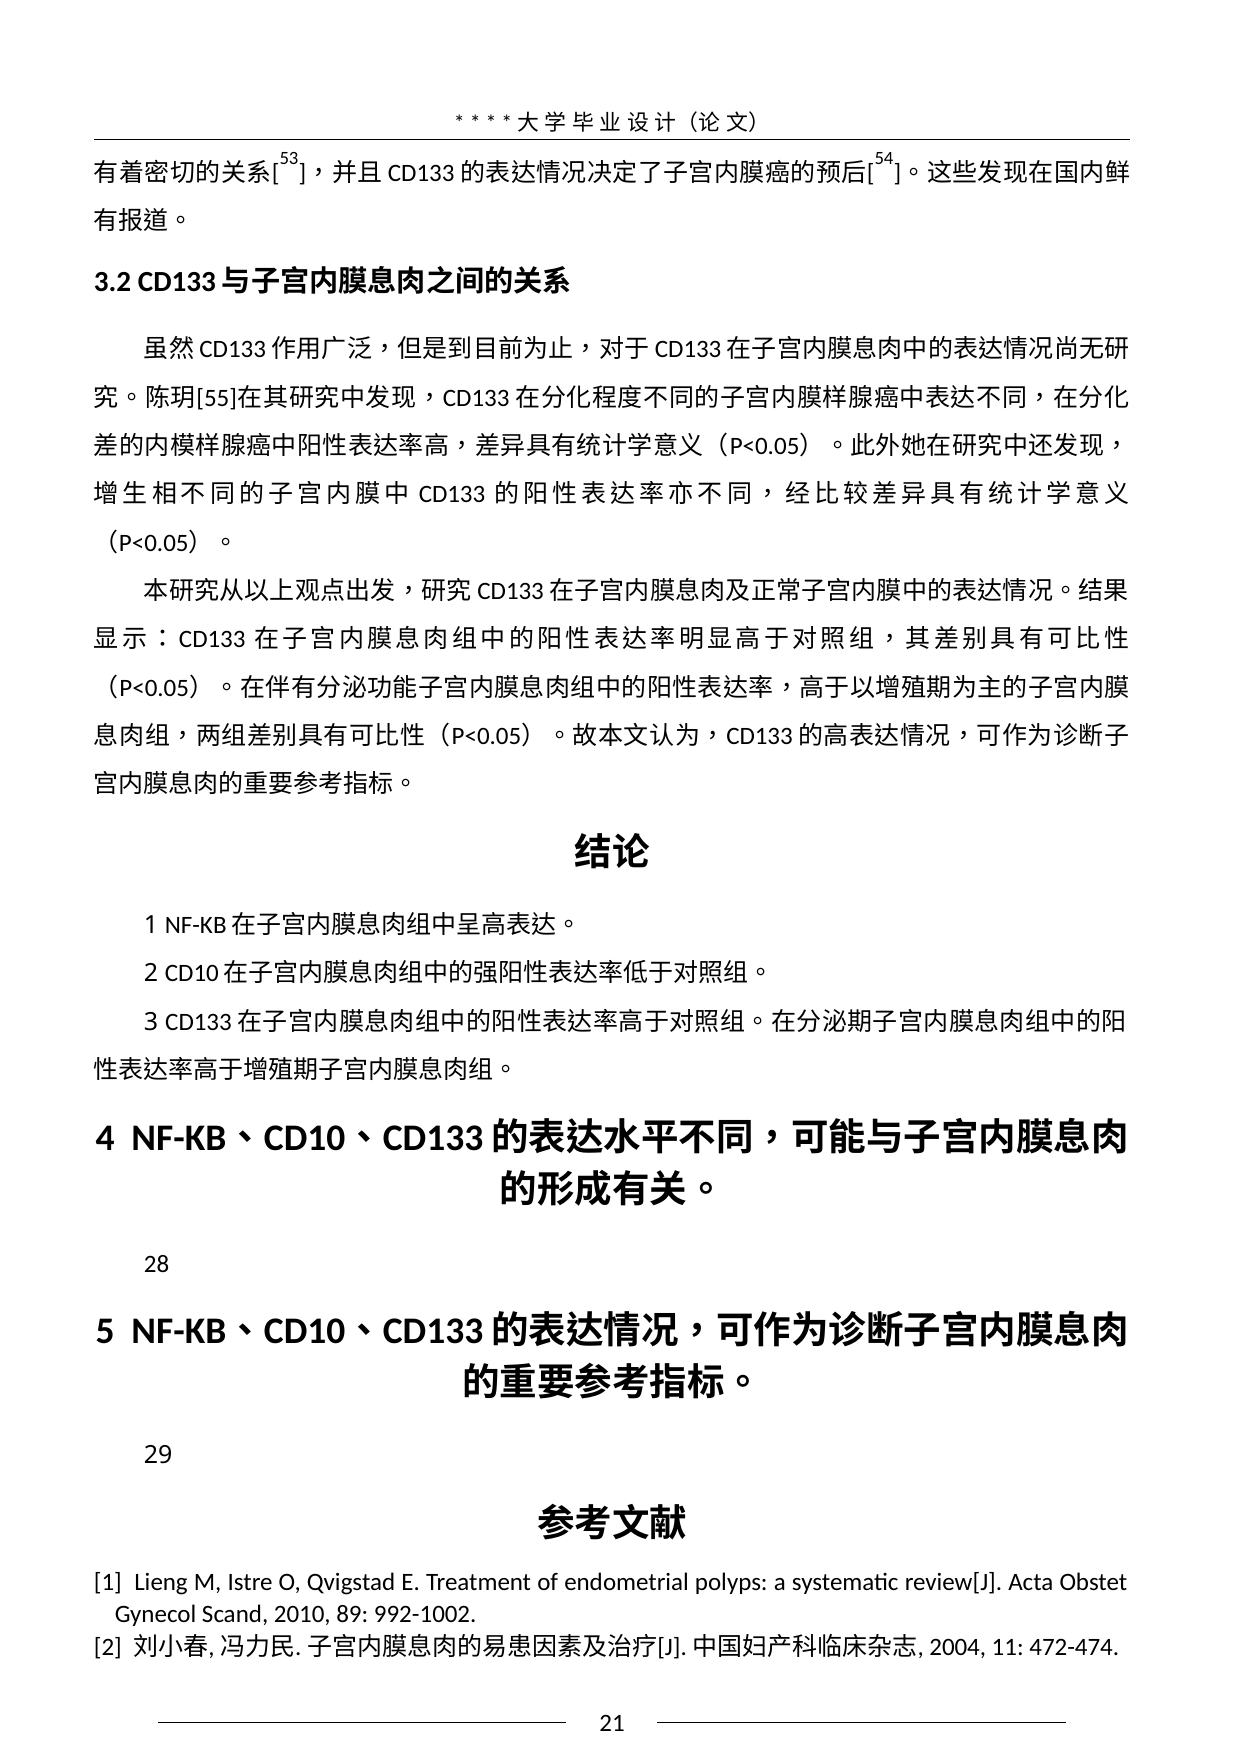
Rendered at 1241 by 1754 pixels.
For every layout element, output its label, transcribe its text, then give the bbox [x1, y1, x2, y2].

text [2] 刘小春, 冯力民. 子宫内膜息肉的易患因素及治疗[J]. 中国妇产科临床杂志, 2004, 11: 472-474. [94, 1629, 1130, 1663]
text 2 CD10在子宫内膜息肉组中的强阳性表达率低于对照组。 [94, 941, 1130, 989]
subtitle 5 NF-KB、CD10、CD133的表达情况，可作为诊断子宫内膜息肉的重要参考指标。 [94, 1302, 1130, 1407]
text 本研究从以上观点出发，研究CD133在子宫内膜息肉及正常子宫内膜中的表达情况。结果显示：CD133在子宫内膜息肉组中的阳性表达率明显高于对照组，其差别具有可比性（P<0.05）。在伴有分泌功能子宫内膜息肉组中的阳性表达率，高于以增殖期为主的子宫内膜息肉组，两组差别具有可比性（P<0.05）。故本文认为，CD133的高表达情况，可作为诊断子宫内膜息肉的重要参考指标。 [94, 558, 1130, 800]
subtitle 3.2 CD133与子宫内膜息肉之间的关系 [94, 261, 1130, 300]
text 28 [94, 1230, 1130, 1278]
text 3 CD133在子宫内膜息肉组中的阳性表达率高于对照组。在分泌期子宫内膜息肉组中的阳性表达率高于增殖期子宫内膜息肉组。 [94, 989, 1130, 1086]
text 29 [94, 1423, 1130, 1471]
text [94, 140, 1130, 237]
text 1 NF-KB在子宫内膜息肉组中呈高表达。 [94, 892, 1130, 941]
text 虽然CD133作用广泛，但是到目前为止，对于CD133在子宫内膜息肉中的表达情况尚无研究。陈玥[55]在其研究中发现，CD133在分化程度不同的子宫内膜样腺癌中表达不同，在分化差的内模样腺癌中阳性表达率高，差异具有统计学意义（P<0.05）。此外她在研究中还发现，增生相不同的子宫内膜中CD133的阳性表达率亦不同，经比较差异具有统计学意义（P<0.05）。 [94, 317, 1130, 558]
text 结论 [94, 824, 1130, 876]
subtitle 4 NF-KB、CD10、CD133的表达水平不同，可能与子宫内膜息肉的形成有关。 [94, 1110, 1130, 1214]
text 参考文献 [94, 1495, 1130, 1547]
text [1] Lieng M, Istre O, Qvigstad E. Treatment of endometrial polyps: a systematic review[J]. Acta Obstet Gynecol Scand, 2010, 89: 992-1002. [94, 1564, 1130, 1629]
